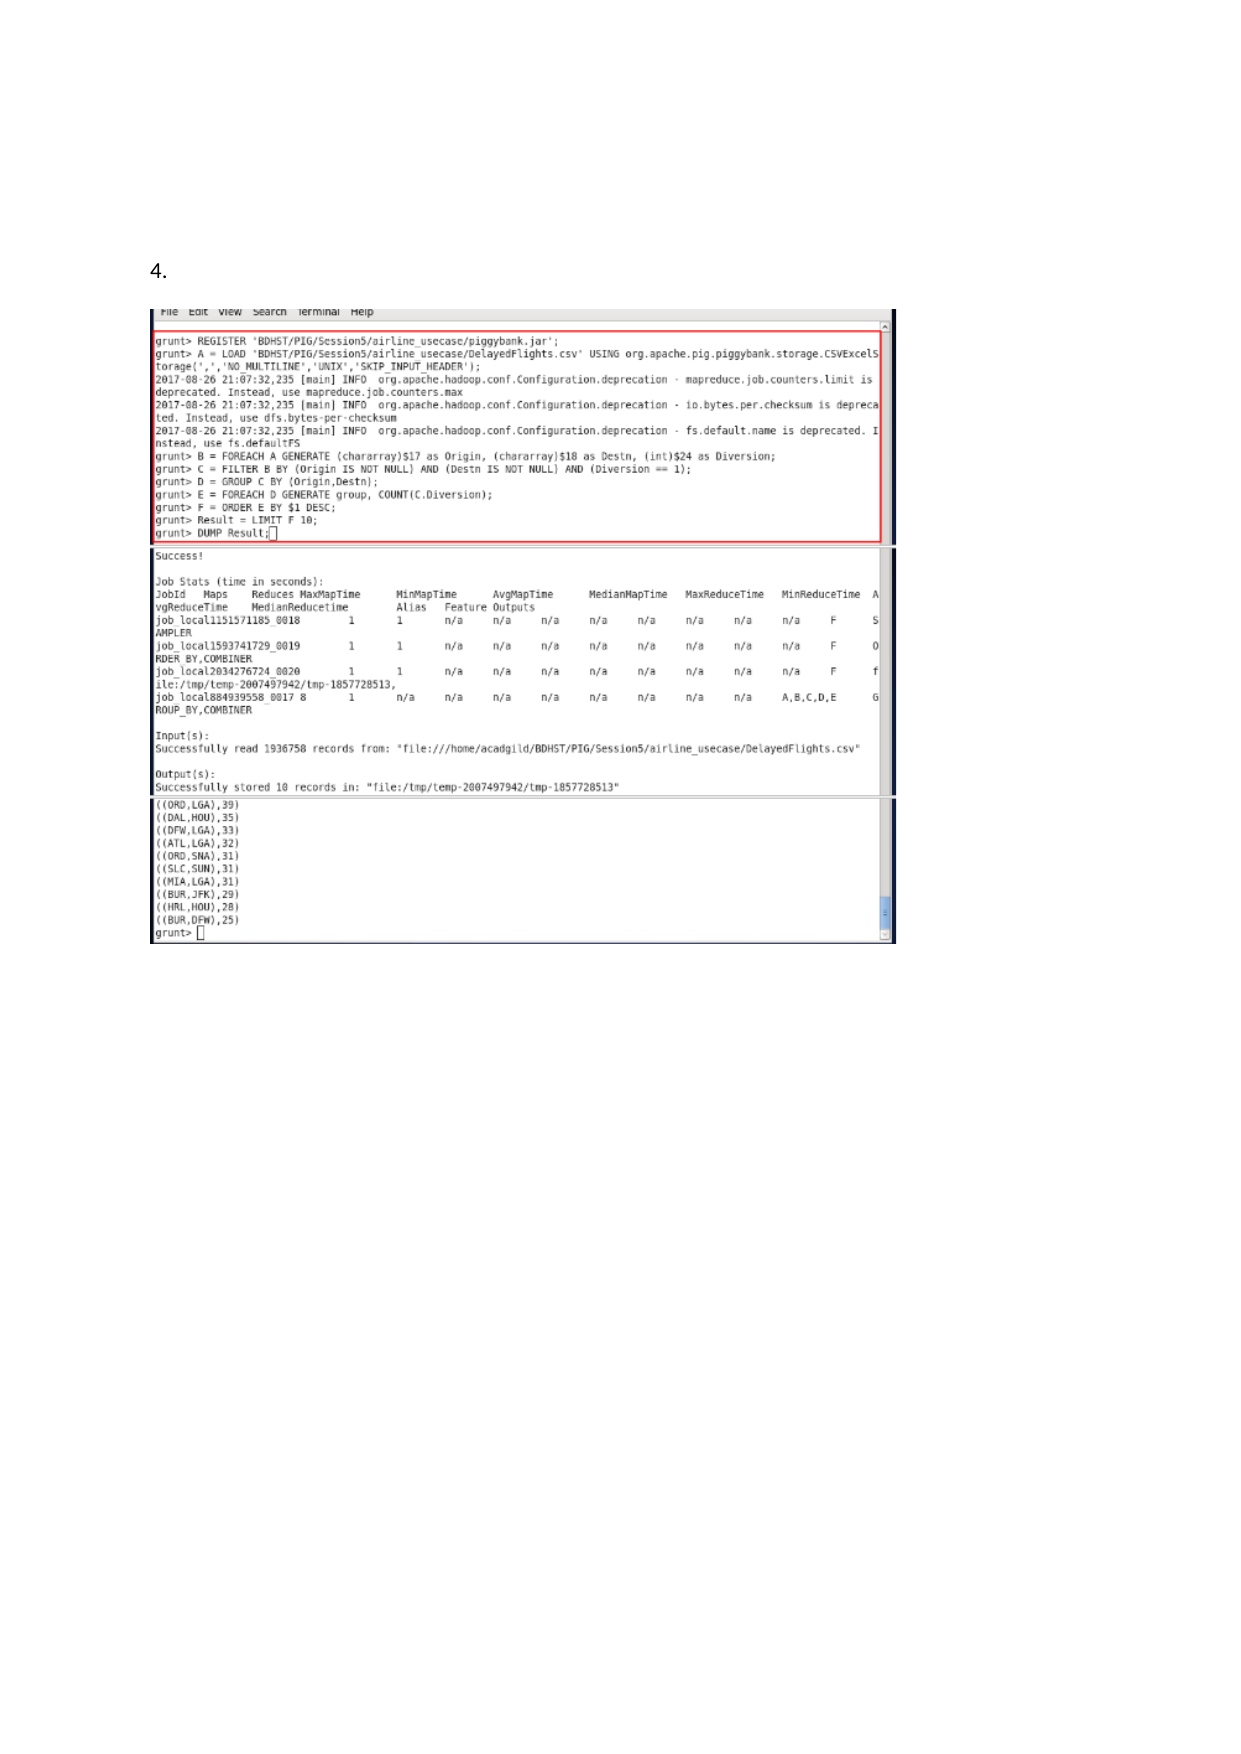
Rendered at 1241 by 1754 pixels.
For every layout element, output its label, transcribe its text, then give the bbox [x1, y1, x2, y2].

picture [150, 309, 897, 944]
text 4. [150, 256, 1090, 284]
